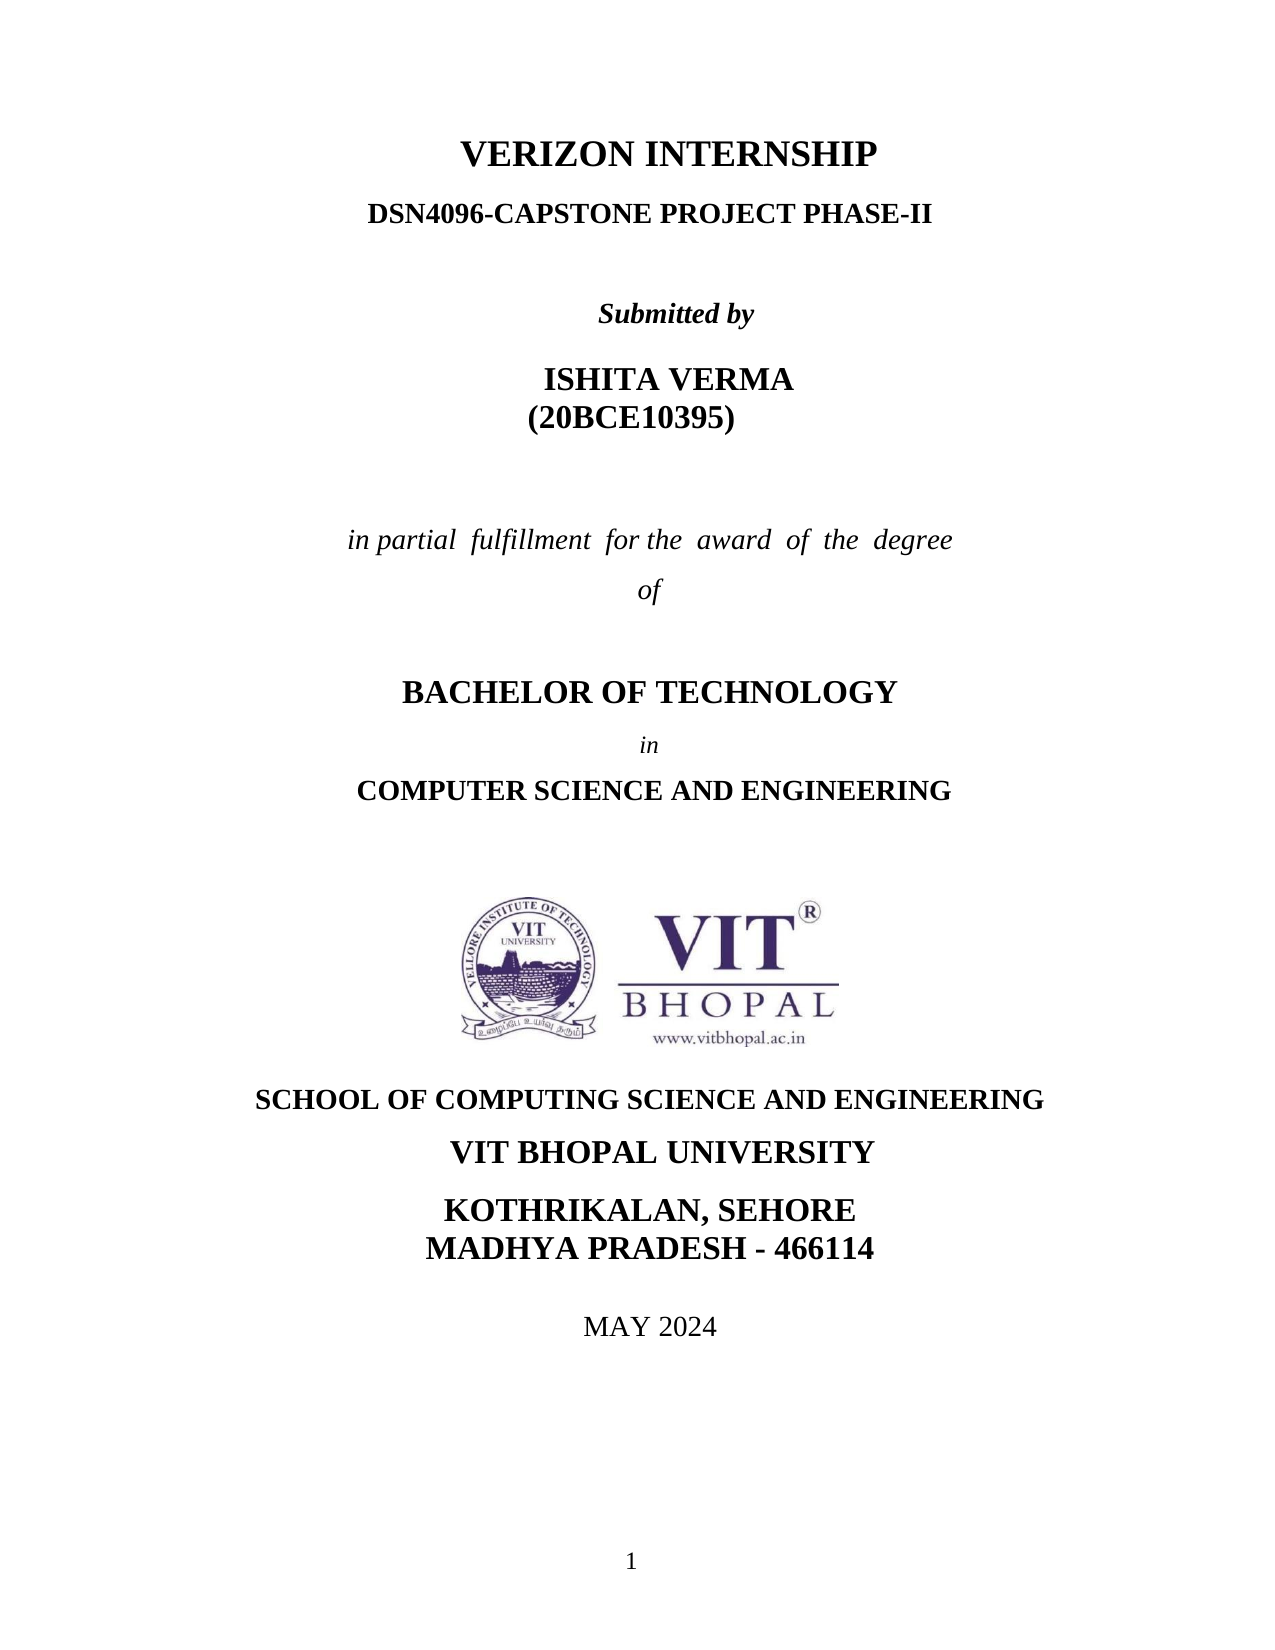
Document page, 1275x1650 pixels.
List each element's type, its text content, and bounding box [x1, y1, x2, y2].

subtitle COMPUTER SCIENCE AND ENGINEERING [162, 773, 1137, 807]
text KOTHRIKALAN, SEHORE [162, 1190, 1137, 1228]
text BACHELOR OF TECHNOLOGY [162, 673, 1137, 711]
subtitle MAY 2024 [162, 1309, 1137, 1343]
text of [162, 572, 1137, 606]
text MADHYA PRADESH - 466114 [162, 1228, 1137, 1266]
text SCHOOL OF COMPUTING SCIENCE AND ENGINEERING [162, 1082, 1137, 1116]
text in [162, 730, 1137, 759]
text (20BCE10395) [125, 397, 1137, 436]
text VIT BHOPAL UNIVERSITY [162, 1132, 1137, 1171]
text in partial fulfillment for the award of the degree [162, 522, 1137, 555]
subtitle Submitted by [162, 297, 1137, 330]
text DSN4096-CAPSTONE PROJECT PHASE-II [162, 196, 1137, 229]
picture [461, 897, 839, 1047]
subtitle ISHITA VERMA [162, 359, 1137, 397]
subtitle VERIZON INTERNSHIP [162, 131, 1137, 174]
